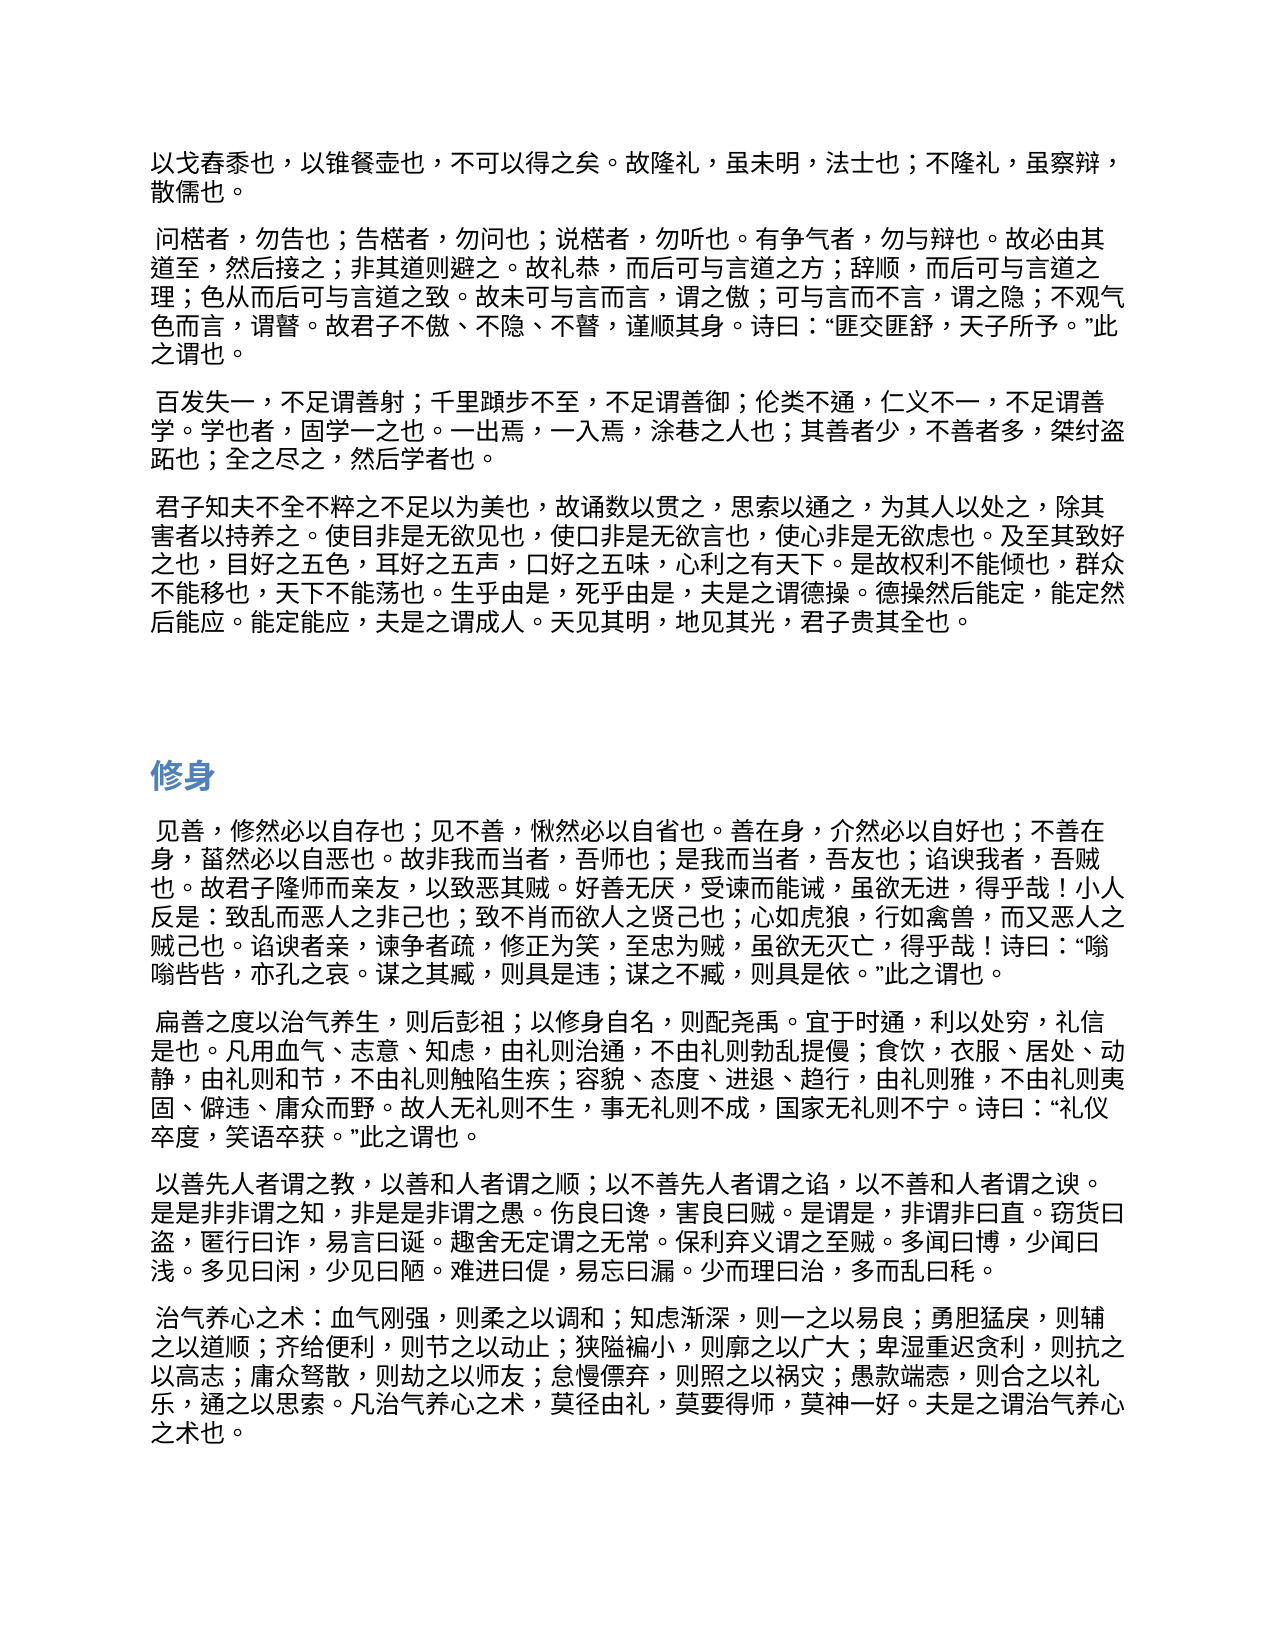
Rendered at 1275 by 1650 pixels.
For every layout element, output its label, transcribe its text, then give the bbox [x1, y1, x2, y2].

text 百发失一，不足谓善射；千里蹞步不至，不足谓善御；伦类不通，仁义不一，不足谓善学。学也者，固学一之也。一出焉，一入焉，涂巷之人也；其善者少，不善者多，桀纣盗跖也；全之尽之，然后学者也。 [150, 389, 1125, 475]
text 见善，修然必以自存也；见不善，愀然必以自省也。善在身，介然必以自好也；不善在身，菑然必以自恶也。故非我而当者，吾师也；是我而当者，吾友也；谄谀我者，吾贼也。故君子隆师而亲友，以致恶其贼。好善无厌，受谏而能诫，虽欲无进，得乎哉！小人反是：致乱而恶人之非己也；致不肖而欲人之贤己也；心如虎狼，行如禽兽，而又恶人之贼己也。谄谀者亲，谏争者疏，修正为笑，至忠为贼，虽欲无灭亡，得乎哉！诗曰：“嗡嗡呰呰，亦孔之哀。谋之其臧，则具是违；谋之不臧，则具是依。”此之谓也。 [150, 817, 1125, 990]
subtitle 修身 [150, 753, 1125, 799]
text 以善先人者谓之教，以善和人者谓之顺；以不善先人者谓之谄，以不善和人者谓之谀。是是非非谓之知，非是是非谓之愚。伤良曰谗，害良曰贼。是谓是，非谓非曰直。窃货曰盗，匿行曰诈，易言曰诞。趣舍无定谓之无常。保利弃义谓之至贼。多闻曰博，少闻曰浅。多见曰闲，少见曰陋。难进曰偍，易忘曰漏。少而理曰治，多而乱曰秏。 [150, 1171, 1125, 1286]
text 扁善之度以治气养生，则后彭祖；以修身自名，则配尧禹。宜于时通，利以处穷，礼信是也。凡用血气、志意、知虑，由礼则治通，不由礼则勃乱提僈；食饮，衣服、居处、动静，由礼则和节，不由礼则触陷生疾；容貌、态度、进退、趋行，由礼则雅，不由礼则夷固、僻违、庸众而野。故人无礼则不生，事无礼则不成，国家无礼则不宁。诗曰：“礼仪卒度，笑语卒获。”此之谓也。 [150, 1009, 1125, 1152]
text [150, 150, 1125, 207]
text 问楛者，勿告也；告楛者，勿问也；说楛者，勿听也。有争气者，勿与辩也。故必由其道至，然后接之；非其道则避之。故礼恭，而后可与言道之方；辞顺，而后可与言道之理；色从而后可与言道之致。故未可与言而言，谓之傲；可与言而不言，谓之隐；不观气色而言，谓瞽。故君子不傲、不隐、不瞽，谨顺其身。诗曰：“匪交匪舒，天子所予。”此之谓也。 [150, 226, 1125, 370]
text 治气养心之术：血气刚强，则柔之以调和；知虑渐深，则一之以易良；勇胆猛戾，则辅之以道顺；齐给便利，则节之以动止；狭隘褊小，则廓之以广大；卑湿重迟贪利，则抗之以高志；庸众驽散，则劫之以师友；怠慢僄弃，则照之以祸灾；愚款端悫，则合之以礼乐，通之以思索。凡治气养心之术，莫径由礼，莫要得师，莫神一好。夫是之谓治气养心之术也。 [150, 1305, 1125, 1449]
text 君子知夫不全不粹之不足以为美也，故诵数以贯之，思索以通之，为其人以处之，除其害者以持养之。使目非是无欲见也，使口非是无欲言也，使心非是无欲虑也。及至其致好之也，目好之五色，耳好之五声，口好之五味，心利之有天下。是故权利不能倾也，群众不能移也，天下不能荡也。生乎由是，死乎由是，夫是之谓德操。德操然后能定，能定然后能应。能定能应，夫是之谓成人。天见其明，地见其光，君子贵其全也。 [150, 494, 1125, 637]
